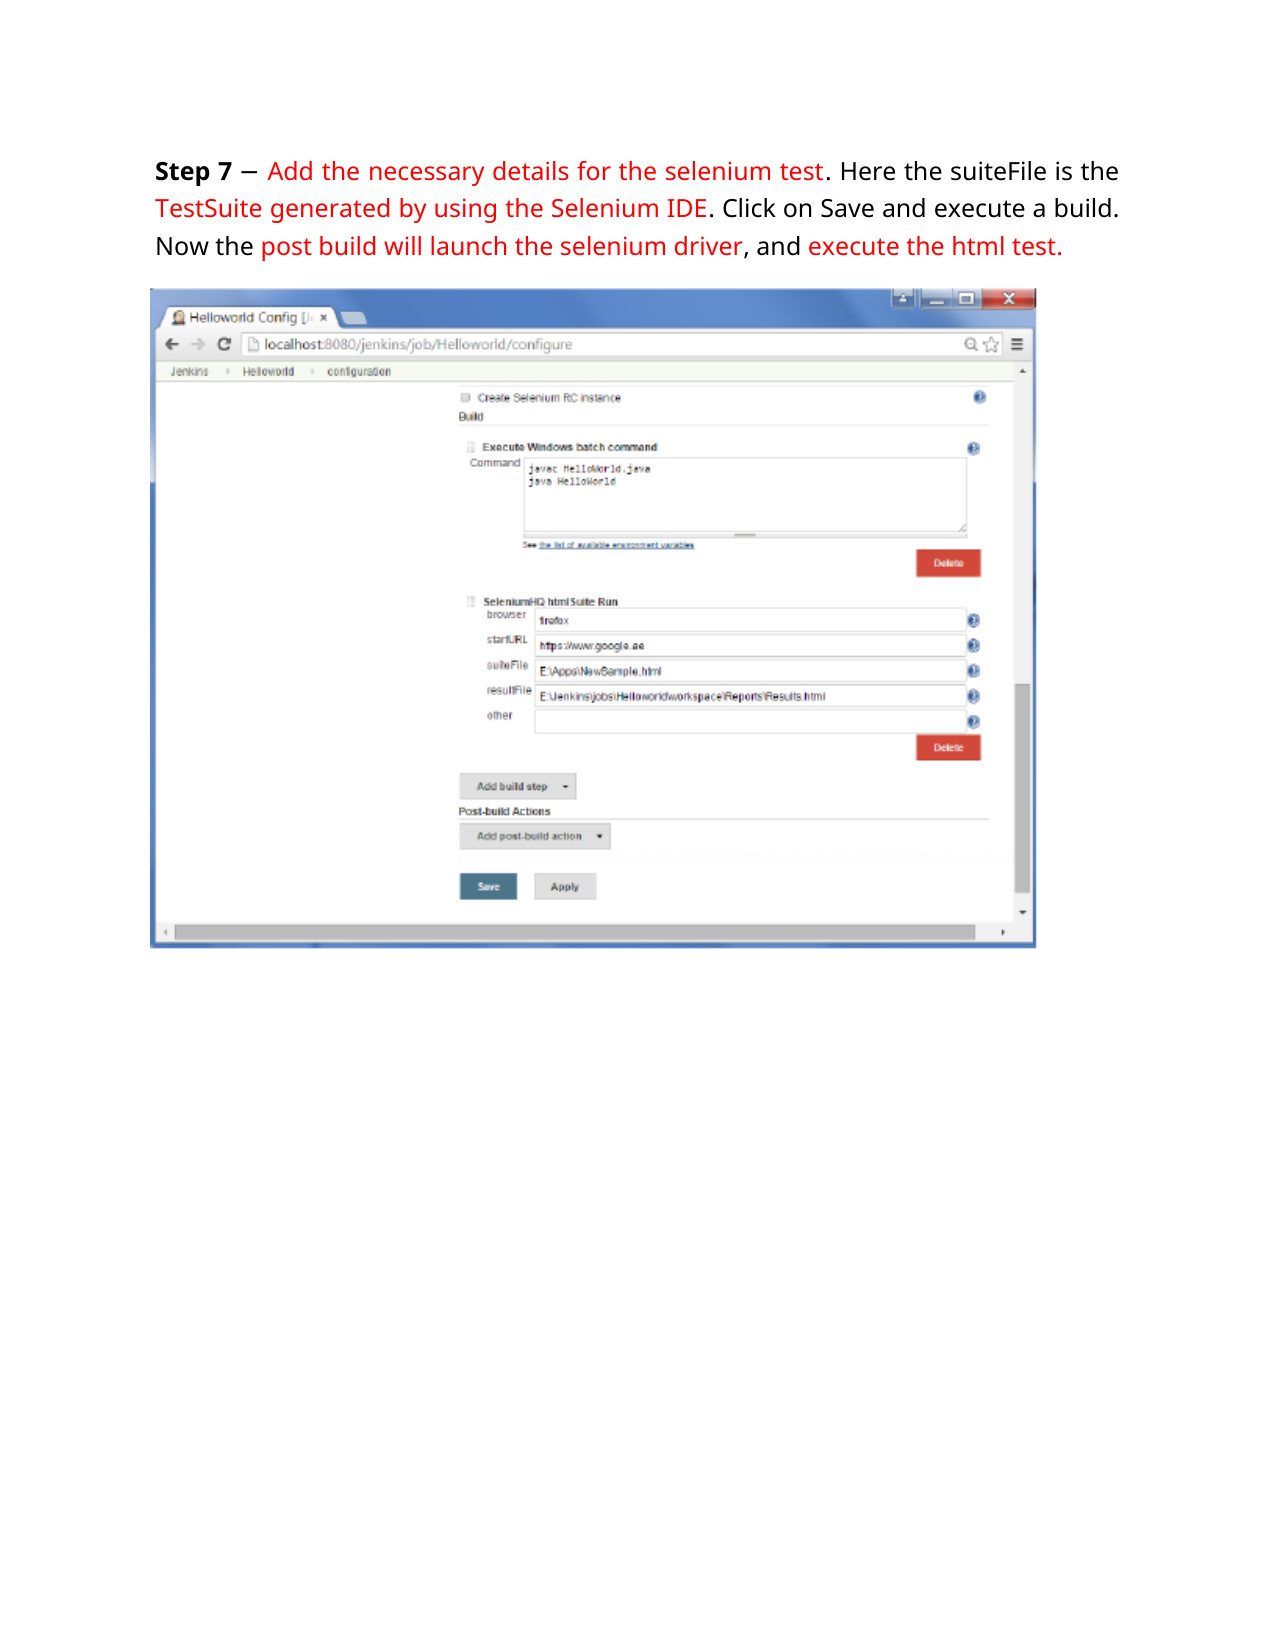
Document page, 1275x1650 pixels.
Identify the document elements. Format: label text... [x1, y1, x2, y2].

text Step 7 − Add the necessary details for the selenium test. Here the suiteFile is the TestSuite generated by using the Selenium IDE. Click on Save and execute a build. Now the post build will launch the selenium driver, and execute the html test. [155, 150, 1120, 262]
picture [150, 287, 1038, 950]
